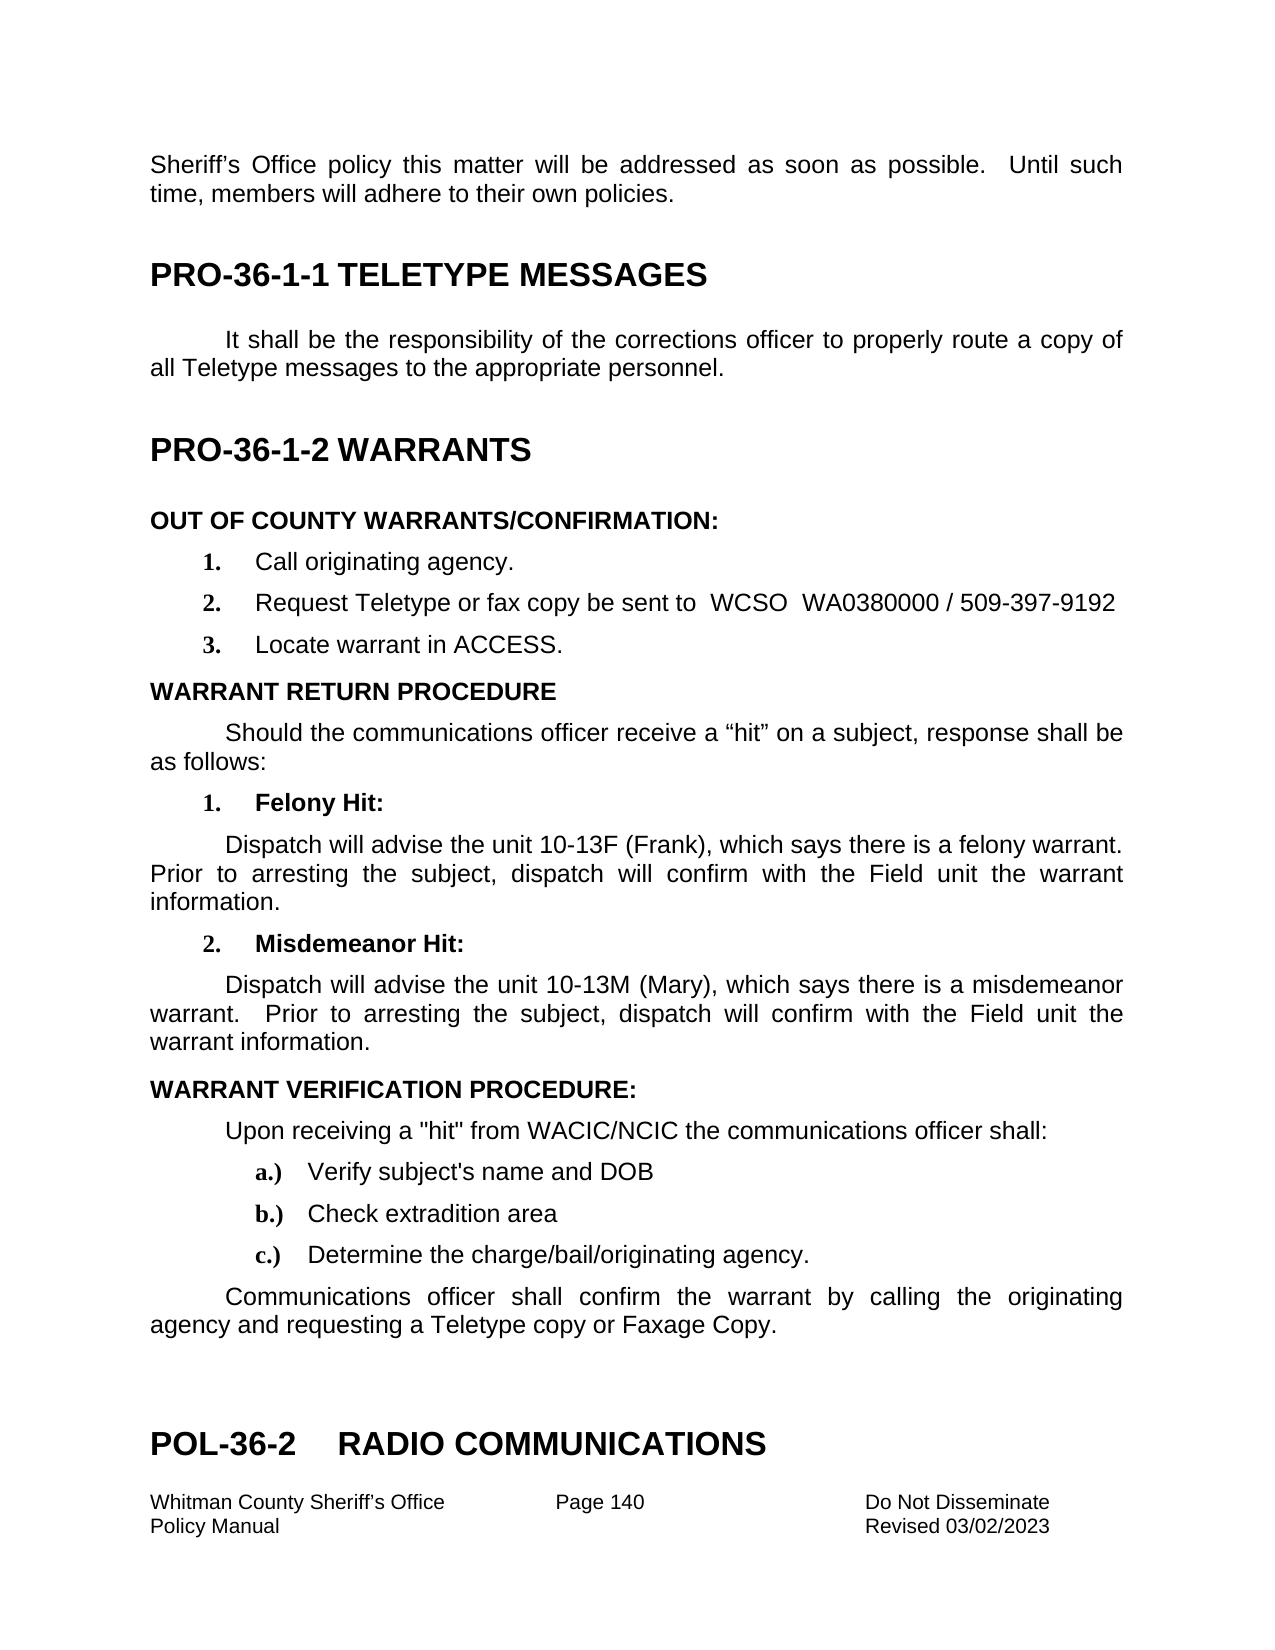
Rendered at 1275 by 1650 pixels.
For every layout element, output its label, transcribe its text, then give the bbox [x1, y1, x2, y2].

list Determine the charge/bail/originating agency. [255, 1240, 1125, 1269]
text WARRANT RETURN PROCEDURE [150, 677, 1125, 706]
text Communications officer shall confirm the warrant by calling the originating agency and requesting a Teletype copy or Faxage Copy. [150, 1281, 1125, 1339]
text It shall be the responsibility of the corrections officer to properly route a copy of all Teletype messages to the appropriate personnel. [150, 325, 1125, 382]
text Dispatch will advise the unit 10-13F (Frank), which says there is a felony warrant. Prior to arresting the subject, dispatch will confirm with the Field unit the warrant information. [150, 830, 1125, 916]
list Locate warrant in ACCESS. [202, 629, 1125, 658]
list Request Teletype or fax copy be sent to WCSO WA0380000 / 509-397-9192 [202, 588, 1125, 617]
list Verify subject's name and DOB [255, 1157, 1125, 1186]
text WARRANT VERIFICATION PROCEDURE: [150, 1075, 1125, 1104]
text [150, 150, 1125, 207]
list Misdemeanor Hit: [202, 928, 1125, 957]
text Out of County Warrants/Confirmation: [150, 506, 1125, 534]
text PRO-36-1-2 WARRANTS [150, 430, 1125, 468]
list Felony Hit: [202, 788, 1125, 817]
text Upon receiving a "hit" from WACIC/NCIC the communications officer shall: [150, 1116, 1125, 1145]
text PRO-36-1-1 TELETYPE MESSAGES [150, 255, 1125, 293]
text POL-36-2 RADIO COMMUNICATIONS [150, 1424, 1125, 1462]
text Dispatch will advise the unit 10-13M (Mary), which says there is a misdemeanor warrant. Prior to arresting the subject, dispatch will confirm with the Field unit the warrant information. [150, 970, 1125, 1056]
list Check extradition area [255, 1199, 1125, 1228]
list Call originating agency. [202, 547, 1125, 576]
text Should the communications officer receive a “hit” on a subject, response shall be as follows: [150, 718, 1125, 776]
